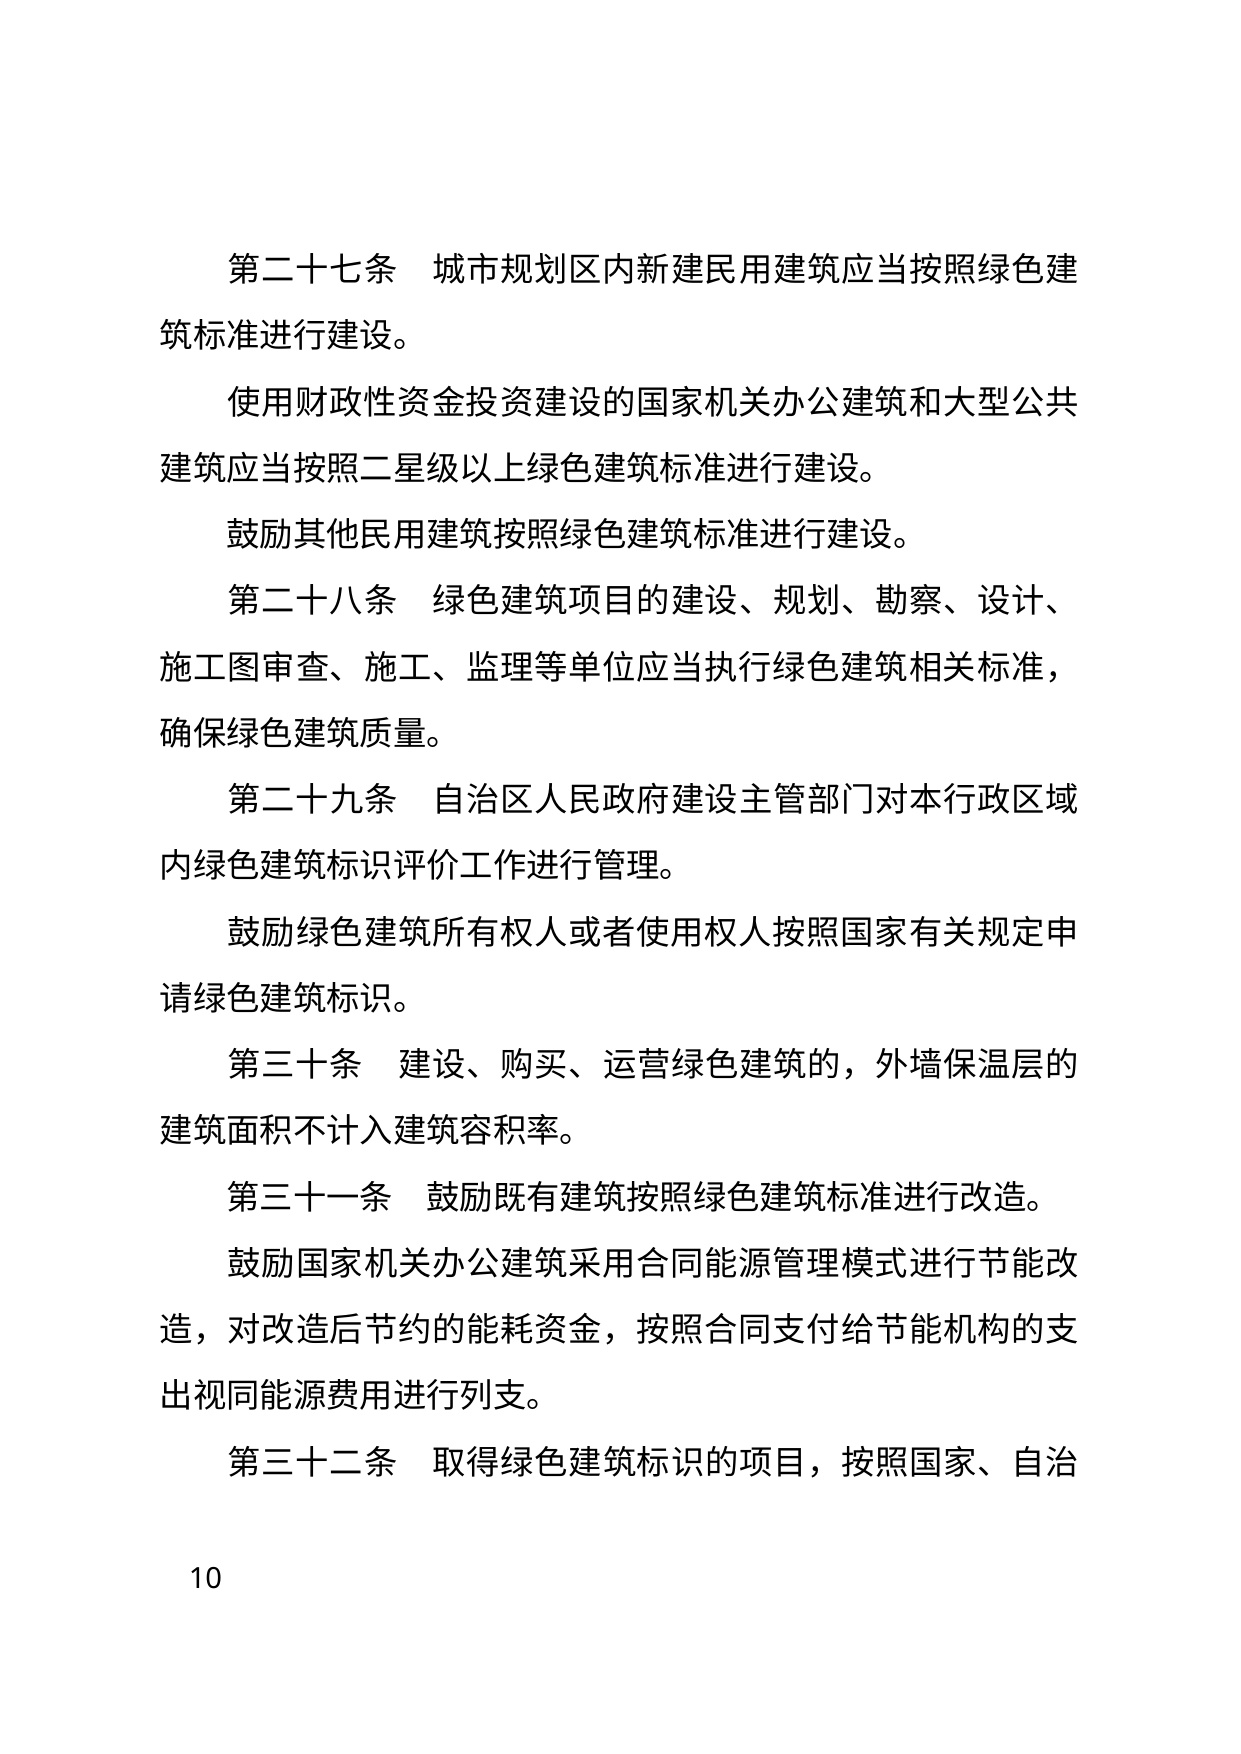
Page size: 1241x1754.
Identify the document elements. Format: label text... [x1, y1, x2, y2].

text 使用财政性资金投资建设的国家机关办公建筑和大型公共建筑应当按照二星级以上绿色建筑标准进行建设。 [159, 366, 1081, 499]
text 第二十七条 城市规划区内新建民用建筑应当按照绿色建筑标准进行建设。 [159, 234, 1081, 366]
text 鼓励绿色建筑所有权人或者使用权人按照国家有关规定申请绿色建筑标识。 [159, 896, 1081, 1029]
text 第三十一条 鼓励既有建筑按照绿色建筑标准进行改造。 [159, 1161, 1081, 1228]
text 第二十八条 绿色建筑项目的建设、规划、勘察、设计、施工图审查、施工、监理等单位应当执行绿色建筑相关标准，确保绿色建筑质量。 [159, 565, 1081, 764]
text 鼓励国家机关办公建筑采用合同能源管理模式进行节能改造，对改造后节约的能耗资金，按照合同支付给节能机构的支出视同能源费用进行列支。 [159, 1228, 1081, 1426]
text 第三十条 建设、购买、运营绿色建筑的，外墙保温层的建筑面积不计入建筑容积率。 [159, 1029, 1081, 1161]
text 鼓励其他民用建筑按照绿色建筑标准进行建设。 [159, 499, 1081, 565]
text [159, 1426, 1081, 1493]
text 第二十九条 自治区人民政府建设主管部门对本行政区域内绿色建筑标识评价工作进行管理。 [159, 764, 1081, 896]
